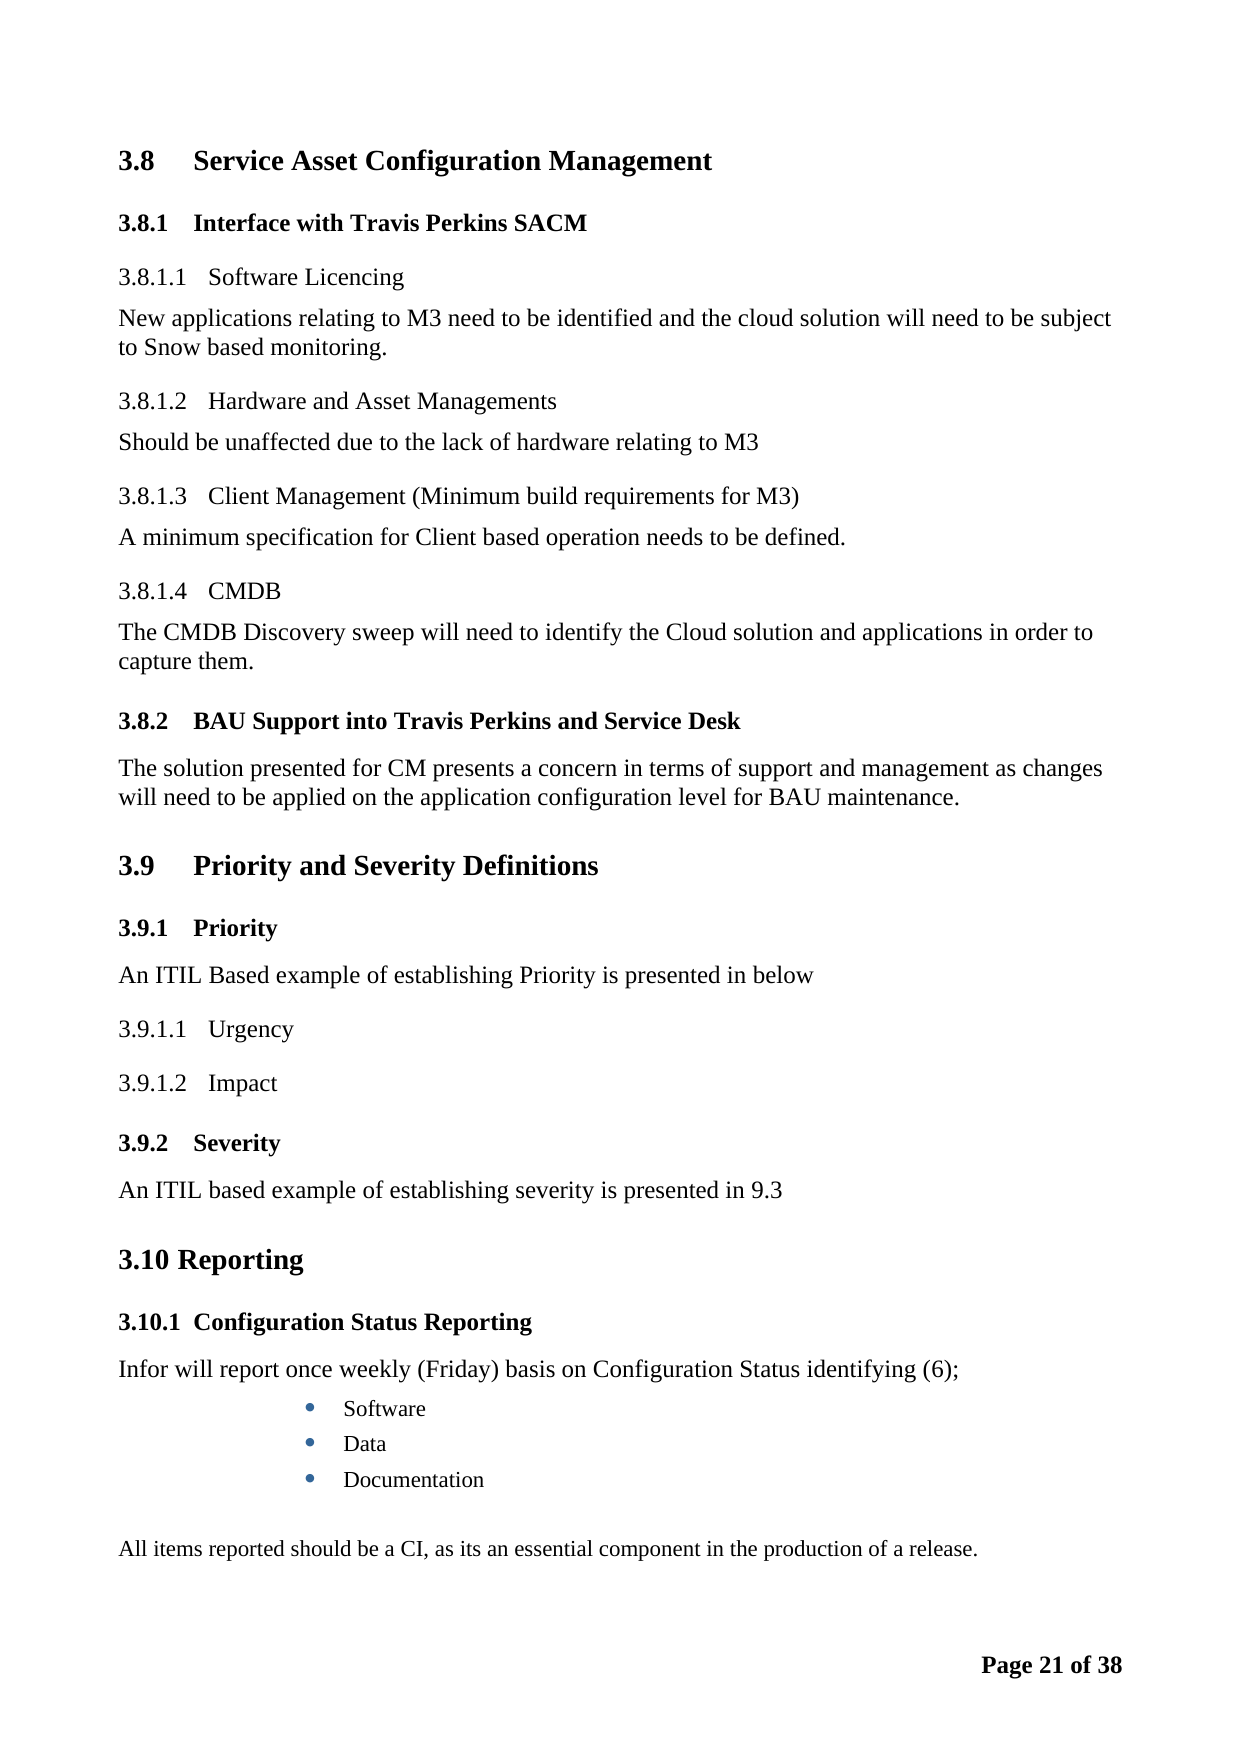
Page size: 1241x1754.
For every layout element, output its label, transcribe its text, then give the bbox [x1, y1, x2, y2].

subtitle Hardware and Asset Managements [118, 386, 1122, 414]
text Software [306, 1395, 1122, 1422]
subtitle Urgency [118, 1014, 1122, 1043]
subtitle Service Asset Configuration Management [118, 143, 1122, 177]
subtitle Software Licencing [118, 262, 1122, 291]
text Documentation [306, 1466, 1122, 1492]
text Should be unaffected due to the lack of hardware relating to M3 [118, 427, 1122, 456]
text The CMDB Discovery sweep will need to identify the Cloud solution and applications in order to capture them. [118, 617, 1122, 674]
text New applications relating to M3 need to be identified and the cloud solution will need to be subject to Snow based monitoring. [118, 303, 1122, 361]
text A minimum specification for Client based operation needs to be defined. [118, 522, 1122, 551]
list All items reported should be a CI, as its an essential component in the production of a release. [118, 1535, 1122, 1562]
subtitle Configuration Status Reporting [118, 1307, 1122, 1335]
text Data [306, 1431, 1122, 1457]
text The solution presented for CM presents a concern in terms of support and management as changes will need to be applied on the application configuration level for BAU maintenance. [118, 753, 1122, 811]
subtitle Priority [118, 913, 1122, 942]
subtitle Priority and Severity Definitions [118, 848, 1122, 882]
text An ITIL Based example of establishing Priority is presented in 9.1 below [118, 961, 1122, 989]
text An ITIL based example of establishing severity is presented in 9.3 [118, 1176, 1122, 1204]
subtitle Reporting [118, 1242, 1122, 1275]
subtitle Client Management (Minimum build requirements for M3) [118, 481, 1122, 509]
text Infor will report once weekly (Friday) basis on Configuration Status identifying (6); [118, 1354, 1122, 1383]
subtitle Interface with Travis Perkins SACM [118, 208, 1122, 237]
subtitle Impact [118, 1068, 1122, 1097]
subtitle BAU Support into Travis Perkins and Service Desk [118, 706, 1122, 734]
subtitle Severity [118, 1128, 1122, 1157]
subtitle CMDB [118, 576, 1122, 604]
